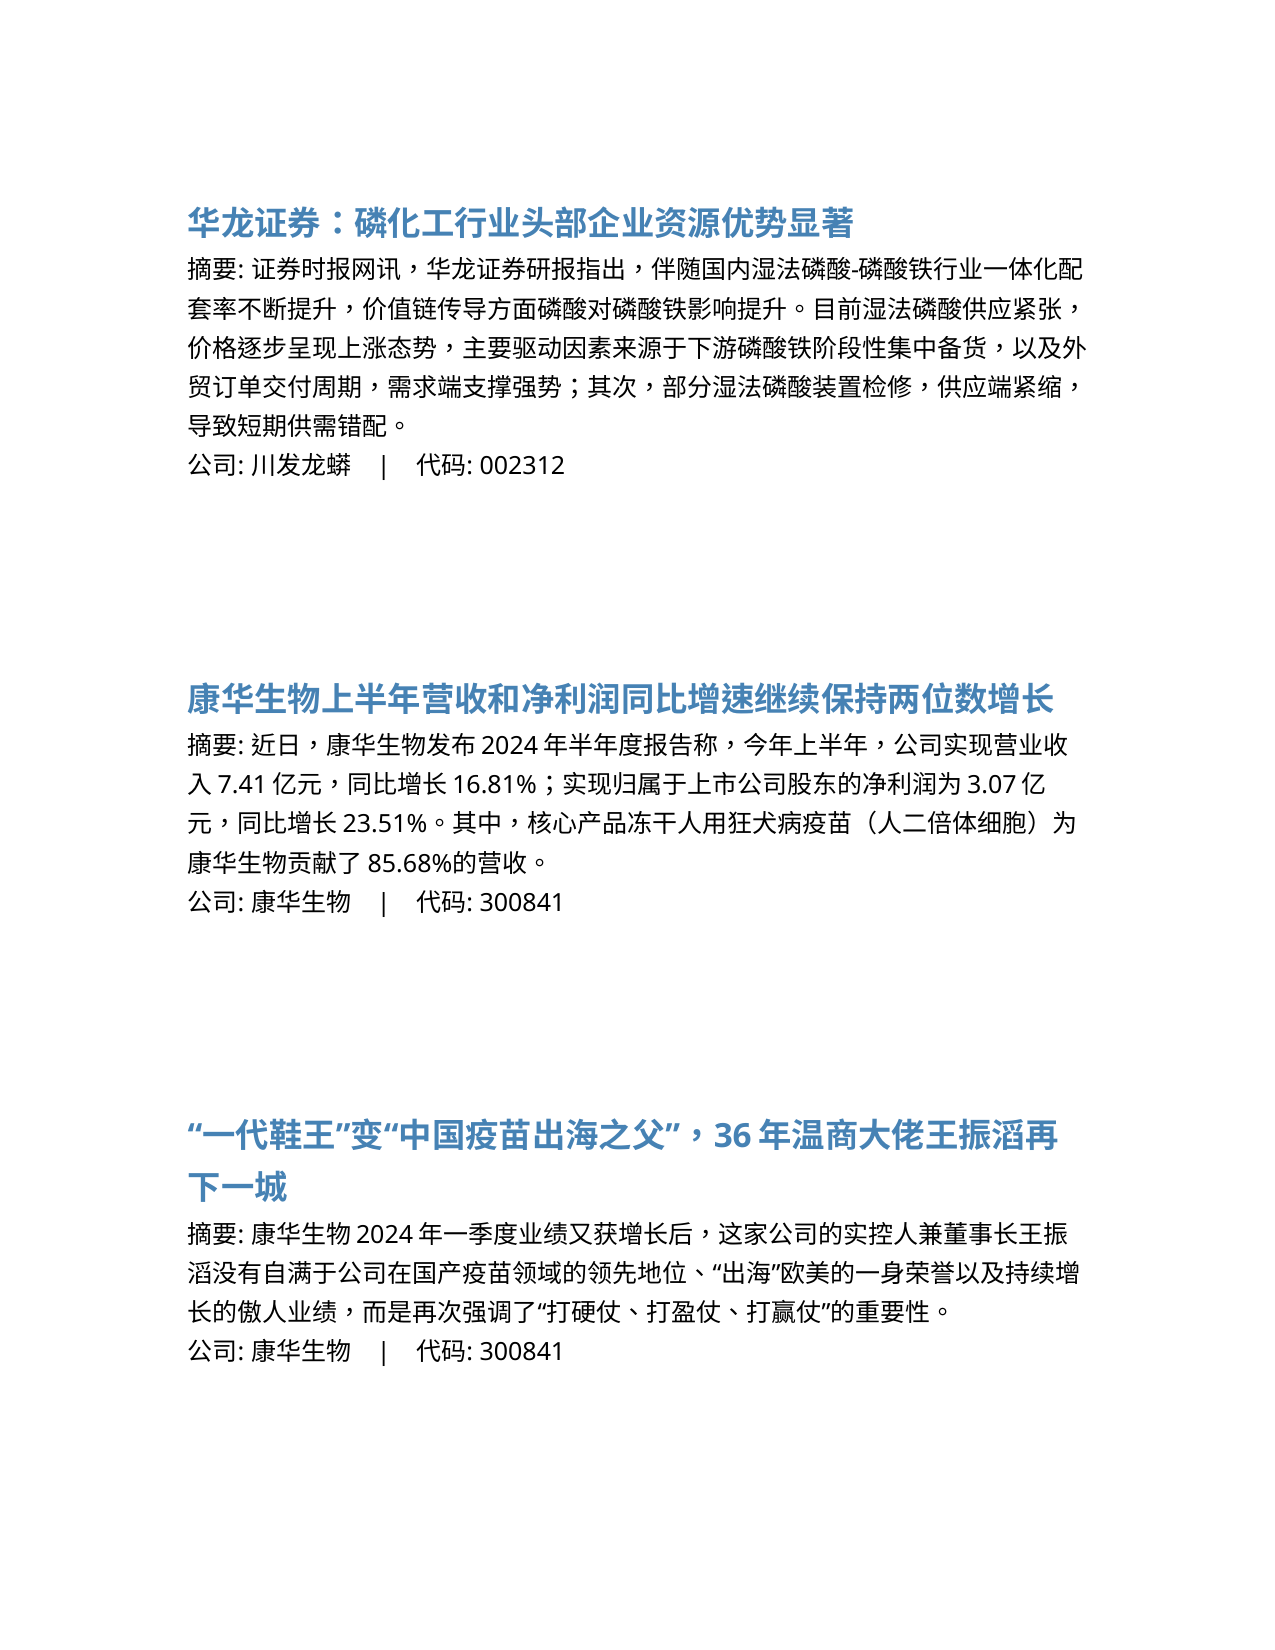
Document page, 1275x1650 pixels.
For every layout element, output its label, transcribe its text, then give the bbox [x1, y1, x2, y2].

text 摘要: 康华生物2024年一季度业绩又获增长后，这家公司的实控人兼董事长王振滔没有自满于公司在国产疫苗领域的领先地位、“出海”欧美的一身荣誉以及持续增长的傲人业绩，而是再次强调了“打硬仗、打盈仗、打赢仗”的重要性。 公司: 康华生物 | 代码: 300841 [187, 1216, 1087, 1407]
subtitle “一代鞋王”变“中国疫苗出海之父”，36年温商大佬王振滔再下一城 [187, 1112, 1087, 1209]
text 摘要: 近日，康华生物发布2024年半年度报告称，今年上半年，公司实现营业收入7.41亿元，同比增长16.81%；实现归属于上市公司股东的净利润为3.07亿元，同比增长23.51%。其中，核心产品冻干人用狂犬病疫苗（人二倍体细胞）为康华生物贡献了85.68%的营收。 公司: 康华生物 | 代码: 300841 [187, 728, 1087, 958]
text 摘要: 证券时报网讯，华龙证券研报指出，伴随国内湿法磷酸-磷酸铁行业一体化配套率不断提升，价值链传导方面磷酸对磷酸铁影响提升。目前湿法磷酸供应紧张，价格逐步呈现上涨态势，主要驱动因素来源于下游磷酸铁阶段性集中备货，以及外贸订单交付周期，需求端支撑强势；其次，部分湿法磷酸装置检修，供应端紧缩，导致短期供需错配。 公司: 川发龙蟒 | 代码: 002312 [187, 252, 1087, 521]
subtitle 康华生物上半年营收和净利润同比增速继续保持两位数增长 [187, 676, 1087, 721]
subtitle 华龙证券：磷化工行业头部企业资源优势显著 [187, 200, 1087, 245]
